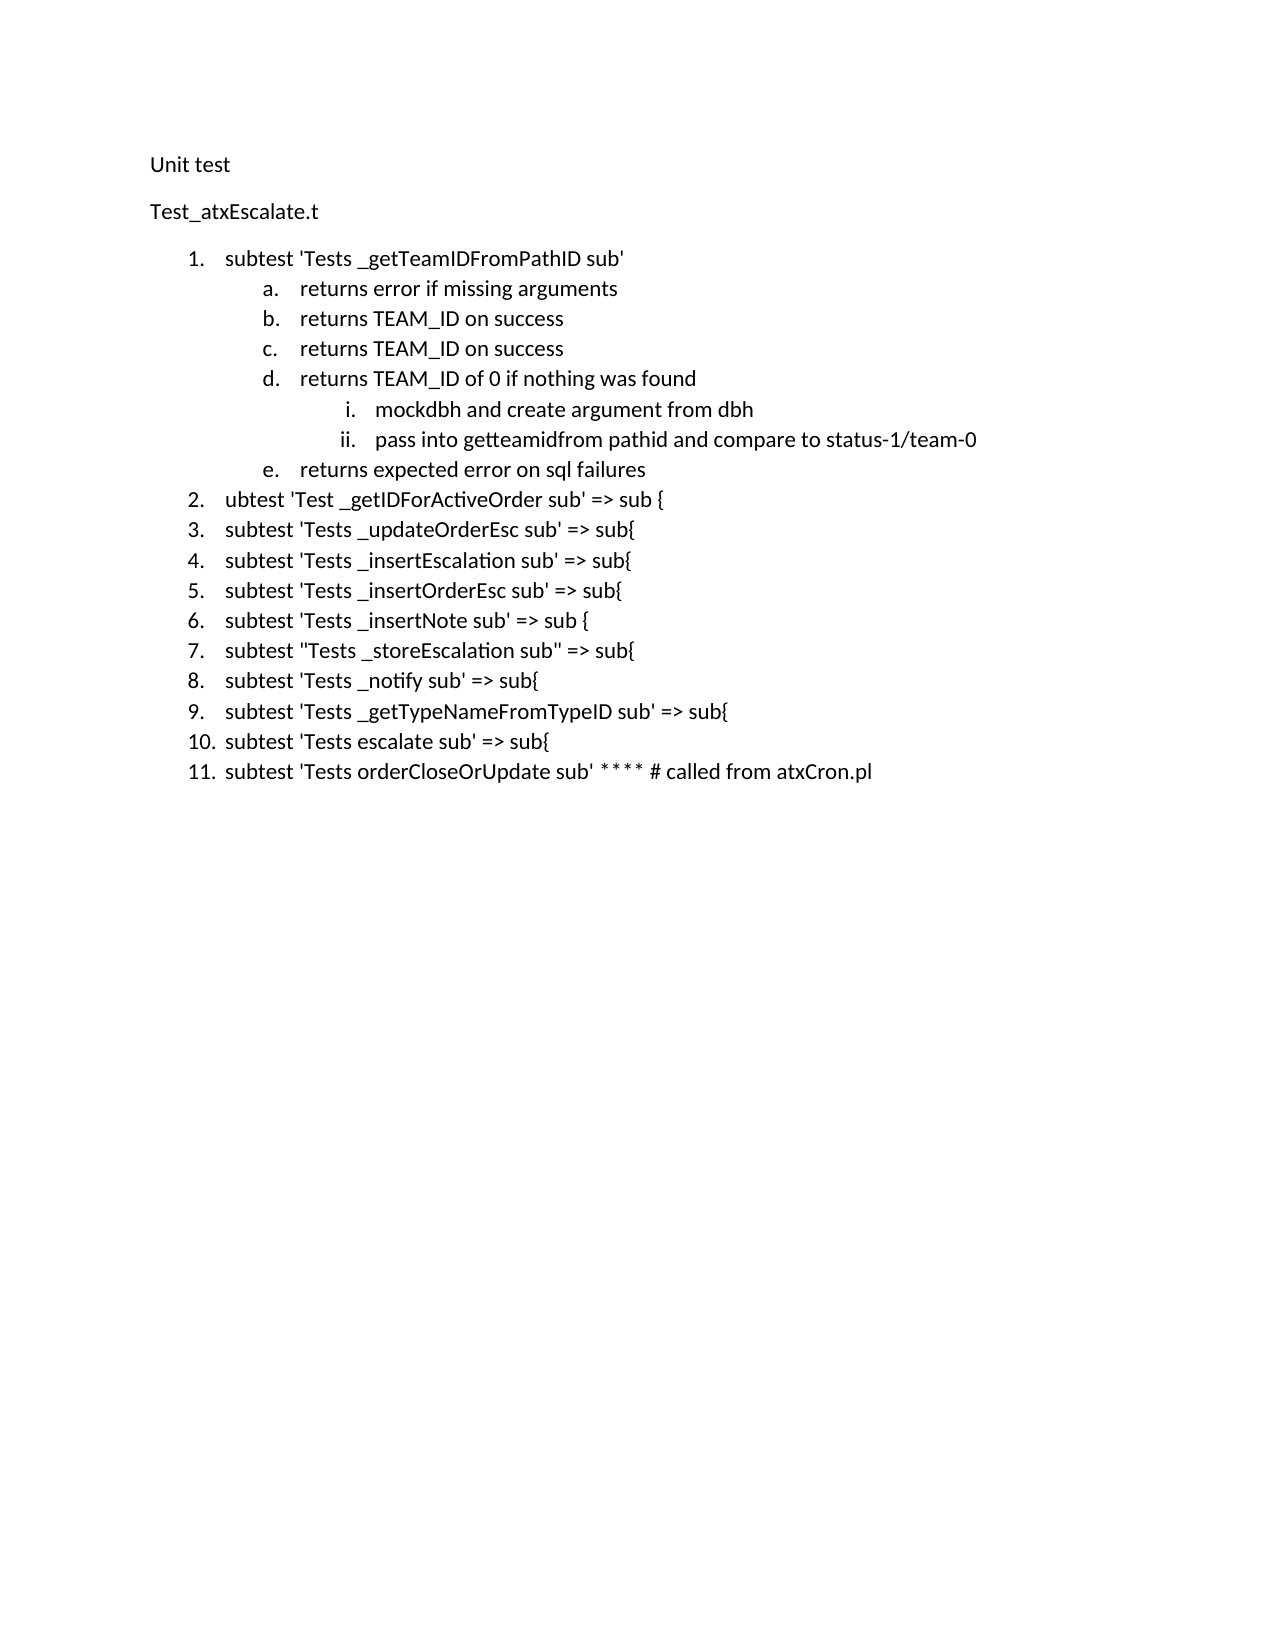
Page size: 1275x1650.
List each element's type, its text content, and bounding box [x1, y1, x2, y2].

list subtest 'Tests _notify sub' => sub{ [187, 667, 1125, 695]
text Unit test [150, 150, 1125, 178]
list subtest 'Tests _updateOrderEsc sub' => sub{ [187, 516, 1125, 544]
text Test_atxEscalate.t [150, 197, 1125, 225]
list returns TEAM_ID on success [262, 304, 1125, 332]
list pass into getteamidfrom pathid and compare to status-1/team-0 [356, 425, 1125, 453]
list returns error if missing arguments [262, 274, 1125, 302]
list subtest "Tests _storeEscalation sub" => sub{ [187, 636, 1125, 664]
list subtest 'Tests _getTeamIDFromPathID sub' [187, 244, 1125, 272]
list returns TEAM_ID of 0 if nothing was found [262, 364, 1125, 393]
list subtest 'Tests _insertOrderEsc sub' => sub{ [187, 576, 1125, 604]
list subtest 'Tests _getTypeNameFromTypeID sub' => sub{ [187, 697, 1125, 725]
list ubtest 'Test _getIDForActiveOrder sub' => sub { [187, 485, 1125, 513]
list subtest 'Tests orderCloseOrUpdate sub' **** # called from atxCron.pl [187, 757, 1125, 785]
list subtest 'Tests escalate sub' => sub{ [187, 727, 1125, 755]
list returns expected error on sql failures [262, 455, 1125, 483]
list subtest 'Tests _insertNote sub' => sub { [187, 606, 1125, 634]
list subtest 'Tests _insertEscalation sub' => sub{ [187, 546, 1125, 574]
list returns TEAM_ID on success [262, 334, 1125, 362]
list mockdbh and create argument from dbh [356, 395, 1125, 423]
